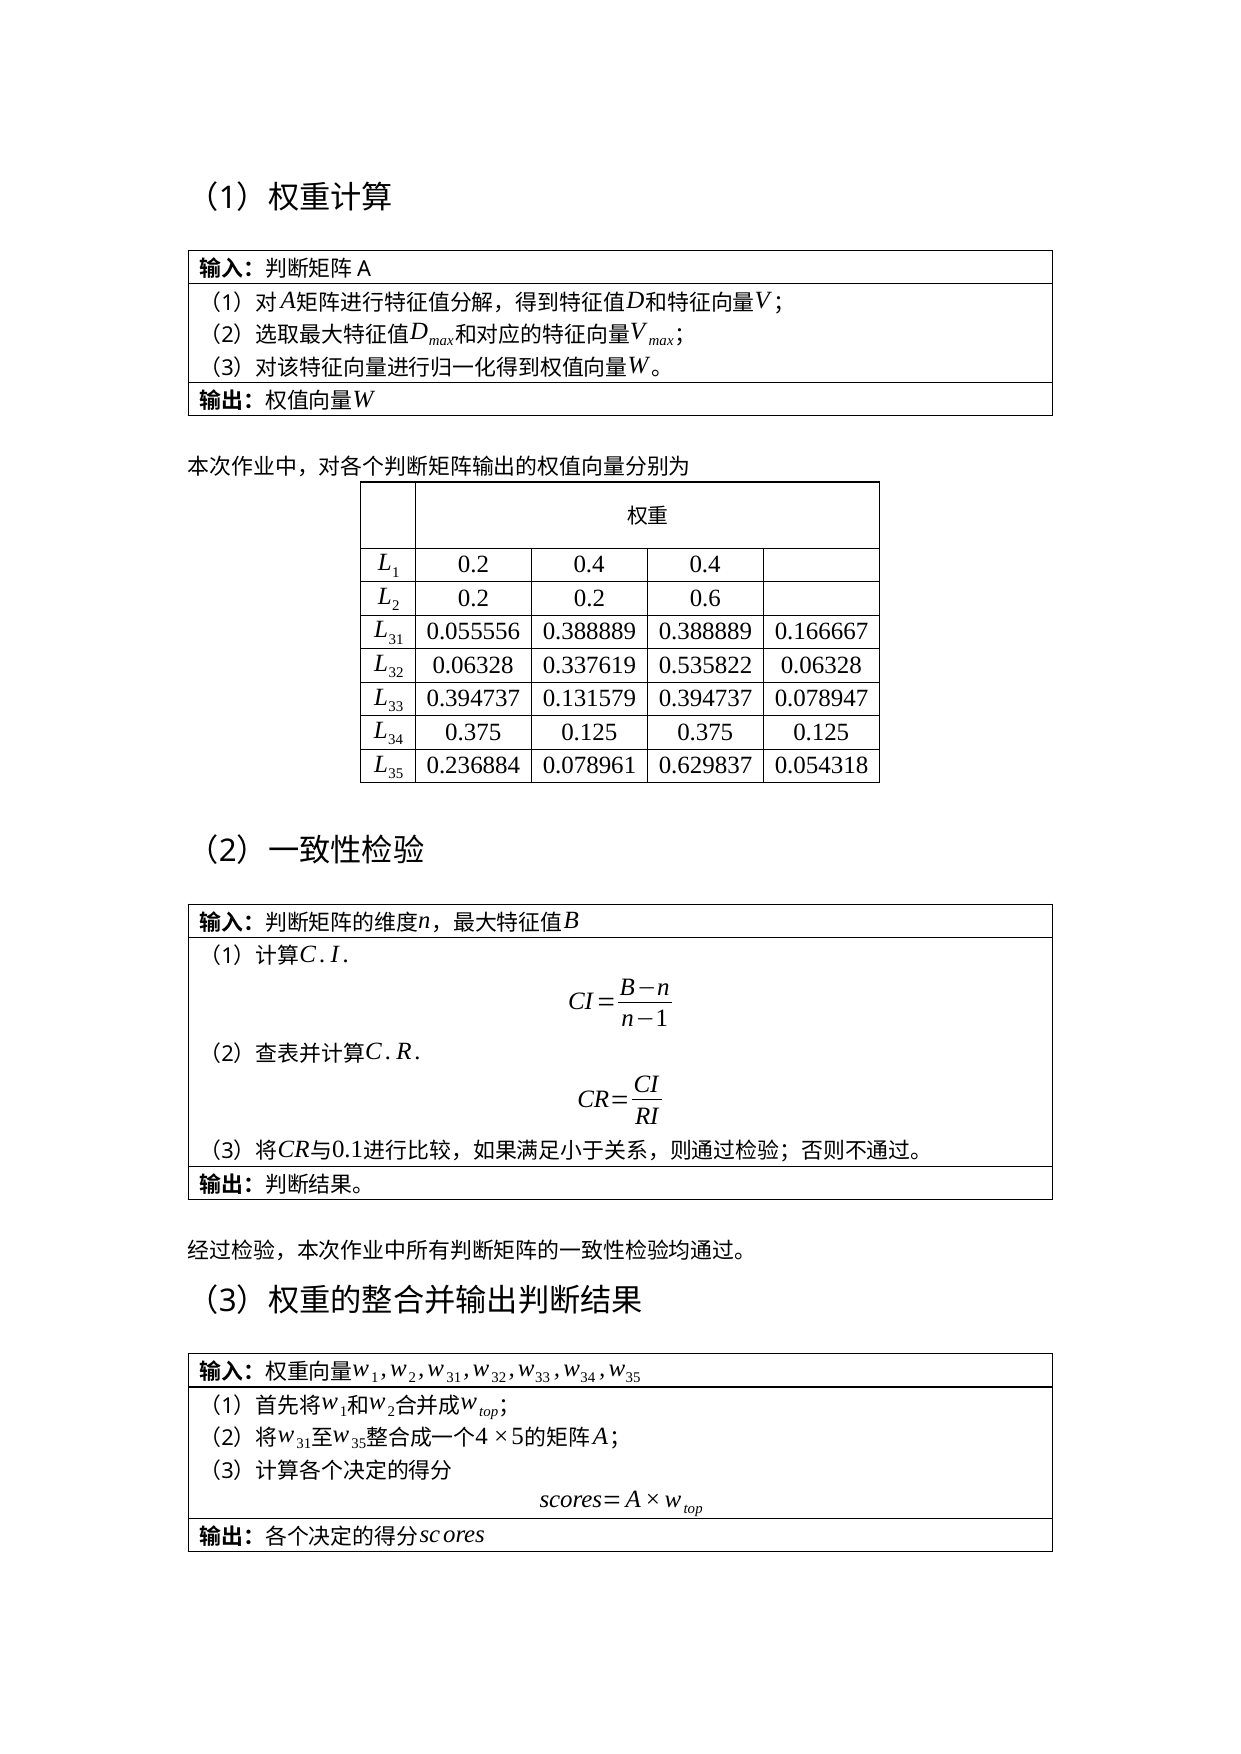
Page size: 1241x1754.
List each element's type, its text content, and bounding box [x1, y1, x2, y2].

subtitle （3）权重的整合并输出判断结果 [187, 1265, 1053, 1330]
table_cell [416, 582, 531, 614]
table_cell 输出：各个决定的得分 [189, 1519, 1052, 1551]
table_cell [416, 616, 531, 648]
table_cell [532, 716, 647, 749]
text 本次作业中，对各个判断矩阵输出的权值向量分别为 [187, 449, 1053, 481]
table_cell [648, 750, 763, 782]
table_cell [764, 616, 879, 648]
table_cell [764, 716, 879, 749]
table_cell [532, 750, 647, 782]
table_cell [764, 582, 879, 614]
table_cell [361, 649, 415, 682]
table_cell [764, 683, 879, 715]
table_cell [416, 716, 531, 749]
table_cell [532, 683, 647, 715]
table_cell [532, 616, 647, 648]
table_cell （1）对矩阵进行特征值分解，得到特征值和特征向量； （2）选取最大特征值和对应的特征向量； （3）对该特征向量进行归一化得到权值向量。 [189, 284, 1052, 382]
table_cell [764, 649, 879, 682]
table_cell [361, 549, 415, 581]
table_cell [416, 683, 531, 715]
table_cell [532, 582, 647, 614]
table_cell [532, 649, 647, 682]
table_cell [648, 616, 763, 648]
table_cell [648, 649, 763, 682]
table_header 权重 [416, 483, 879, 547]
table_cell [361, 750, 415, 782]
table_cell [416, 649, 531, 682]
table_cell [361, 582, 415, 614]
table_cell [764, 549, 879, 581]
table_cell （1）计算 （2）查表并计算 （3）将与进行比较，如果满足小于关系，则通过检验；否则不通过。 [189, 938, 1052, 1166]
subtitle （1）权重计算 [187, 162, 1053, 227]
table_cell 输出：判断结果。 [189, 1167, 1052, 1199]
table_cell （1）首先将和合并成； （2）将至整合成一个的矩阵； （3）计算各个决定的得分 [189, 1388, 1052, 1517]
table_cell [648, 683, 763, 715]
table_cell [361, 616, 415, 648]
table_cell [361, 716, 415, 749]
table_header 输入：判断矩阵A [189, 251, 1052, 283]
table_header 输入：判断矩阵的维度，最大特征值 [189, 905, 1052, 937]
table_cell [764, 750, 879, 782]
table_cell [416, 549, 531, 581]
table_header 输入：权重向量 [189, 1354, 1052, 1386]
text 经过检验，本次作业中所有判断矩阵的一致性检验均通过。 [187, 1233, 1053, 1265]
table_cell [532, 549, 647, 581]
subtitle （2）一致性检验 [187, 816, 1053, 881]
table_cell [648, 549, 763, 581]
table_cell [416, 750, 531, 782]
table_cell [648, 716, 763, 749]
table_cell [648, 582, 763, 614]
table_cell 输出：权值向量 [189, 383, 1052, 415]
table_header [361, 483, 415, 547]
table_cell [361, 683, 415, 715]
